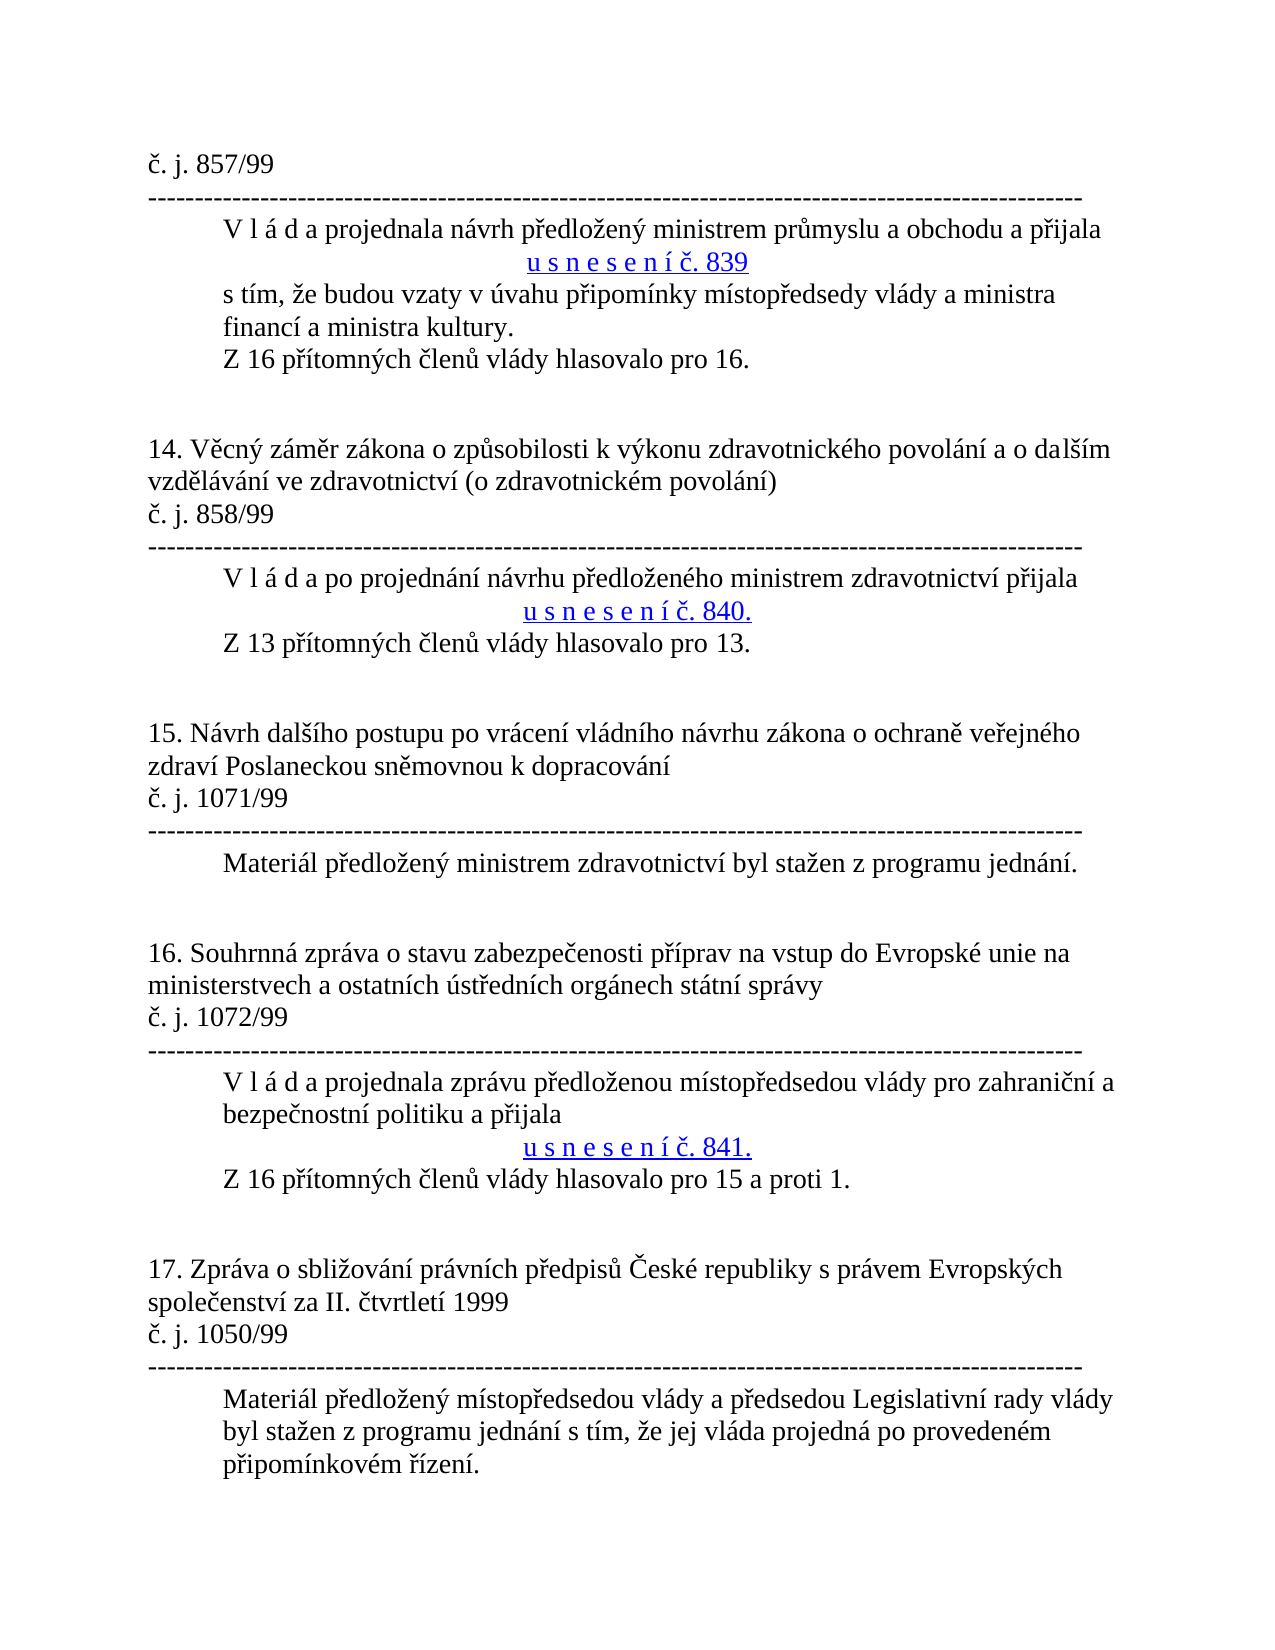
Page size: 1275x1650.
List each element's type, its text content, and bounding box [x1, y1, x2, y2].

text 16. Souhrnná zpráva o stavu zabezpečenosti příprav na vstup do Evropské unie na ministerstvech a ostatních ústředních orgánech státní správy č. j. 1072/99 ---------------------------------------------------------------------------------------------------- [148, 878, 1127, 1065]
text 15. Návrh dalšího postupu po vrácení vládního návrhu zákona o ochraně veřejného zdraví Poslaneckou sněmovnou k dopracování č. j. 1071/99 ---------------------------------------------------------------------------------------------------- [148, 659, 1127, 846]
text Z 13 přítomných členů vlády hlasovalo pro 13. [223, 626, 1127, 659]
text 17. Zpráva o sbližování právních předpisů České republiky s právem Evropských společenství za II. čtvrtletí 1999 č. j. 1050/99 ---------------------------------------------------------------------------------------------------- [148, 1195, 1127, 1382]
text V l á d a po projednání návrhu předloženého ministrem zdravotnictví přijala [223, 561, 1127, 594]
text V l á d a projednala návrh předložený ministrem průmyslu a obchodu a přijala [223, 212, 1127, 245]
text 14. Věcný záměr zákona o způsobilosti k výkonu zdravotnického povolání a o dalším vzdělávání ve zdravotnictví (o zdravotnickém povolání) č. j. 858/99 ---------------------------------------------------------------------------------------------------- [148, 374, 1127, 561]
text u s n e s e n í č. 840. [148, 594, 1127, 626]
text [148, 148, 1127, 212]
text u s n e s e n í č. 839 [148, 245, 1127, 277]
text Materiál předložený ministrem zdravotnictví byl stažen z programu jednání. [223, 846, 1127, 878]
text u s n e s e n í č. 841. [148, 1130, 1127, 1162]
text V l á d a projednala zprávu předloženou místopředsedou vlády pro zahraniční a bezpečnostní politiku a přijala [223, 1065, 1127, 1130]
text Z 16 přítomných členů vlády hlasovalo pro 15 a proti 1. [223, 1162, 1127, 1195]
text s tím, že budou vzaty v úvahu připomínky místopředsedy vlády a ministra financí a ministra kultury. [223, 277, 1127, 342]
text Materiál předložený místopředsedou vlády a předsedou Legislativní rady vlády byl stažen z programu jednání s tím, že jej vláda projedná po provedeném připomínkovém řízení. [223, 1382, 1127, 1479]
text Z 16 přítomných členů vlády hlasovalo pro 16. [223, 342, 1127, 374]
